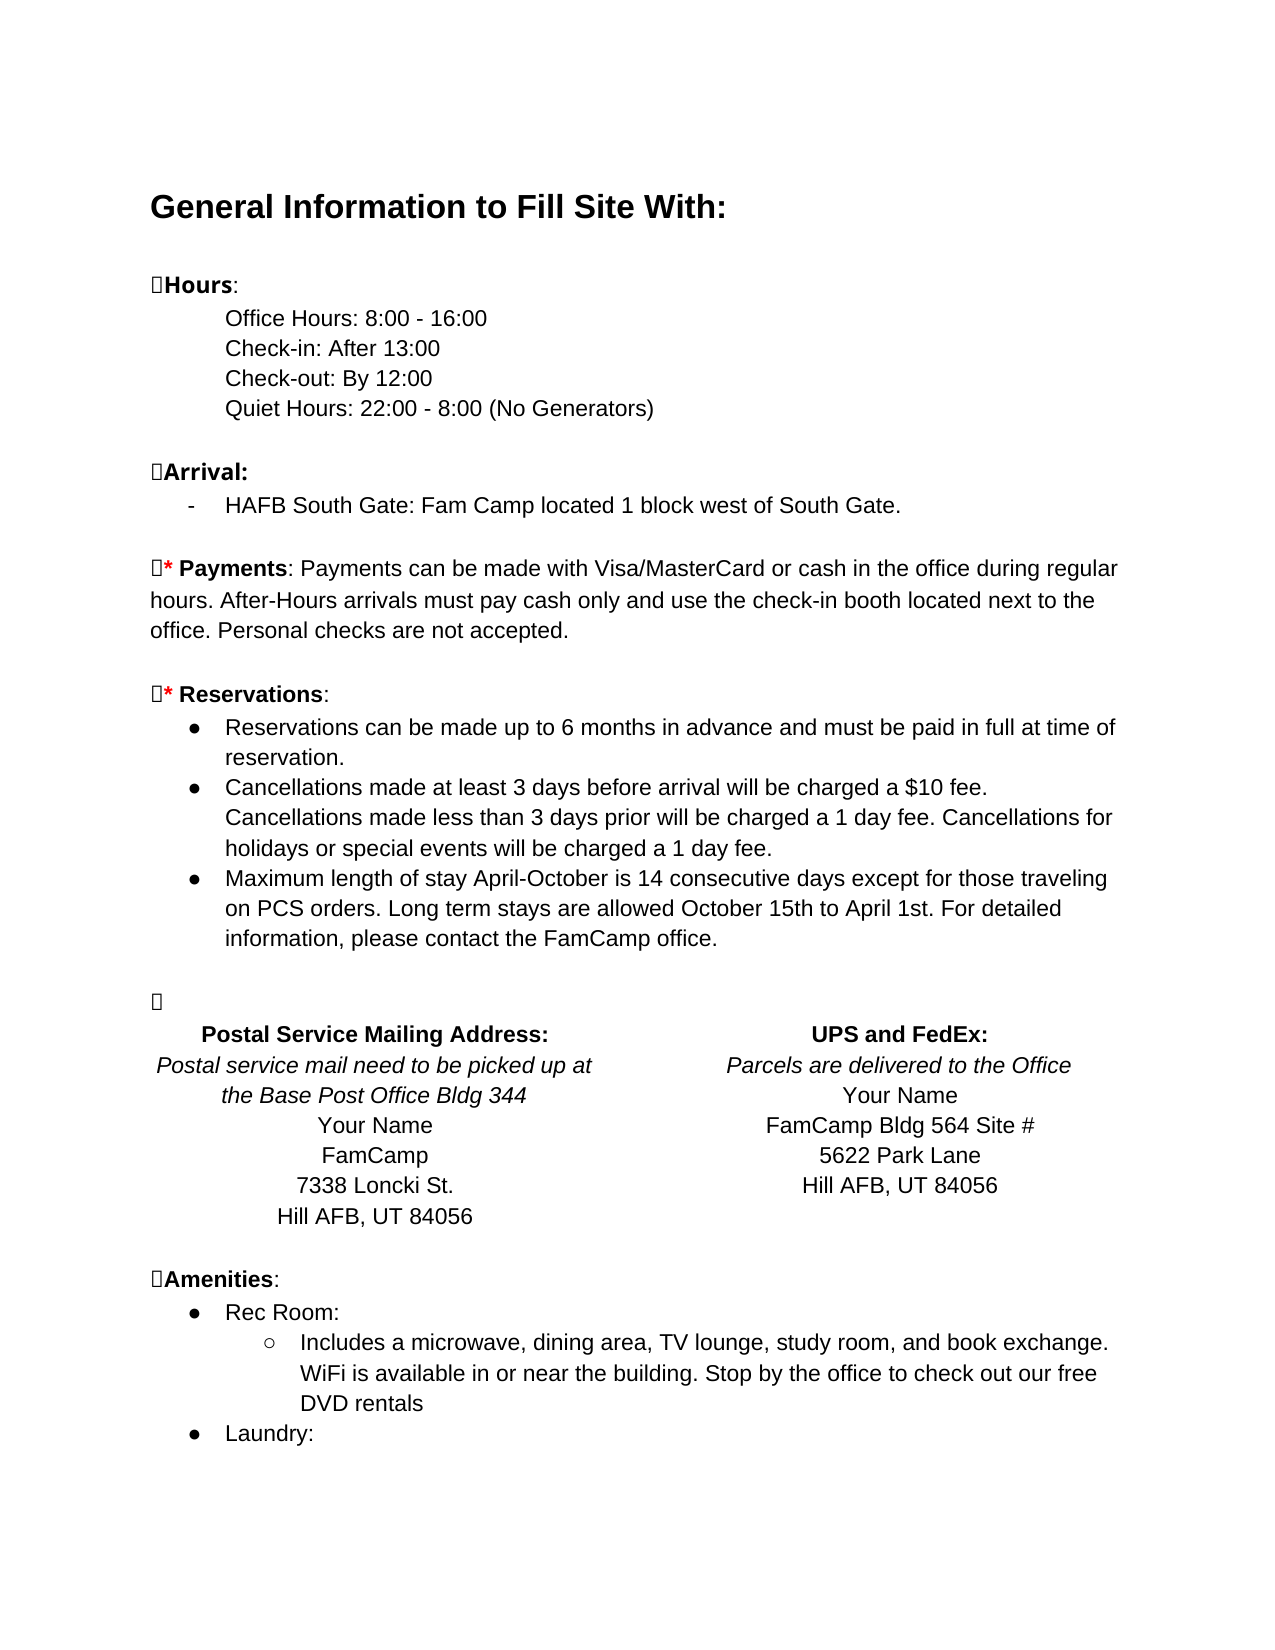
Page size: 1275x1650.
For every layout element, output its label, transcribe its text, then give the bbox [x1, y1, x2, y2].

list Reservations can be made up to 6 months in advance and must be paid in full at time of reservation. [187, 714, 1125, 770]
text Office Hours: 8:00 - 16:00 [150, 304, 1125, 331]
text 7338 Loncki St. [150, 1172, 600, 1199]
text ✅Amenities: [150, 1263, 1125, 1294]
text ✅Arrival: [150, 456, 1125, 487]
text Check-out: By 12:00 [150, 365, 1125, 391]
text Postal Service Mailing Address: [150, 1021, 600, 1048]
text Hill AFB, UT 84056 [675, 1172, 1125, 1199]
text Your Name [675, 1082, 1125, 1108]
list Maximum length of stay April-October is 14 consecutive days except for those traveling on PCS orders. Long term stays are allowed October 15th to April 1st. For detailed information, please contact the FamCamp office. [187, 865, 1125, 951]
text ✅ [150, 986, 1125, 1017]
list Rec Room: [187, 1299, 1125, 1325]
text UPS and FedEx: [675, 1021, 1125, 1048]
list Cancellations made at least 3 days before arrival will be charged a $10 fee. Cancellations made less than 3 days prior will be charged a 1 day fee. Cancellations for holidays or special events will be charged a 1 day fee. [187, 774, 1125, 861]
text FamCamp Bldg 564 Site # [675, 1112, 1125, 1138]
text Quiet Hours: 22:00 - 8:00 (No Generators) [150, 395, 1125, 422]
text 5622 Park Lane [675, 1142, 1125, 1169]
list Laundry: [187, 1420, 1125, 1446]
text ✅* Reservations: [150, 678, 1125, 709]
text ✅Hours: [150, 269, 1125, 300]
text Hill AFB, UT 84056 [150, 1203, 600, 1229]
text Check-in: After 13:00 [150, 335, 1125, 361]
text ✅* Payments: Payments can be made with Visa/MasterCard or cash in the office during regular hours. After-Hours arrivals must pay cash only and use the check-in booth located next to the office. Personal checks are not accepted. [150, 552, 1125, 644]
text FamCamp [150, 1142, 600, 1169]
text Parcels are delivered to the Office [675, 1052, 1125, 1078]
list Includes a microwave, dining area, TV lounge, study room, and book exchange. WiFi is available in or near the building. Stop by the office to check out our free DVD rentals [262, 1329, 1125, 1416]
list HAFB South Gate: Fam Camp located 1 block west of South Gate. [187, 492, 1125, 518]
text Postal service mail need to be picked up at the Base Post Office Bldg 344 [150, 1052, 600, 1108]
text Your Name [150, 1112, 600, 1138]
subtitle General Information to Fill Site With: [150, 187, 1125, 226]
